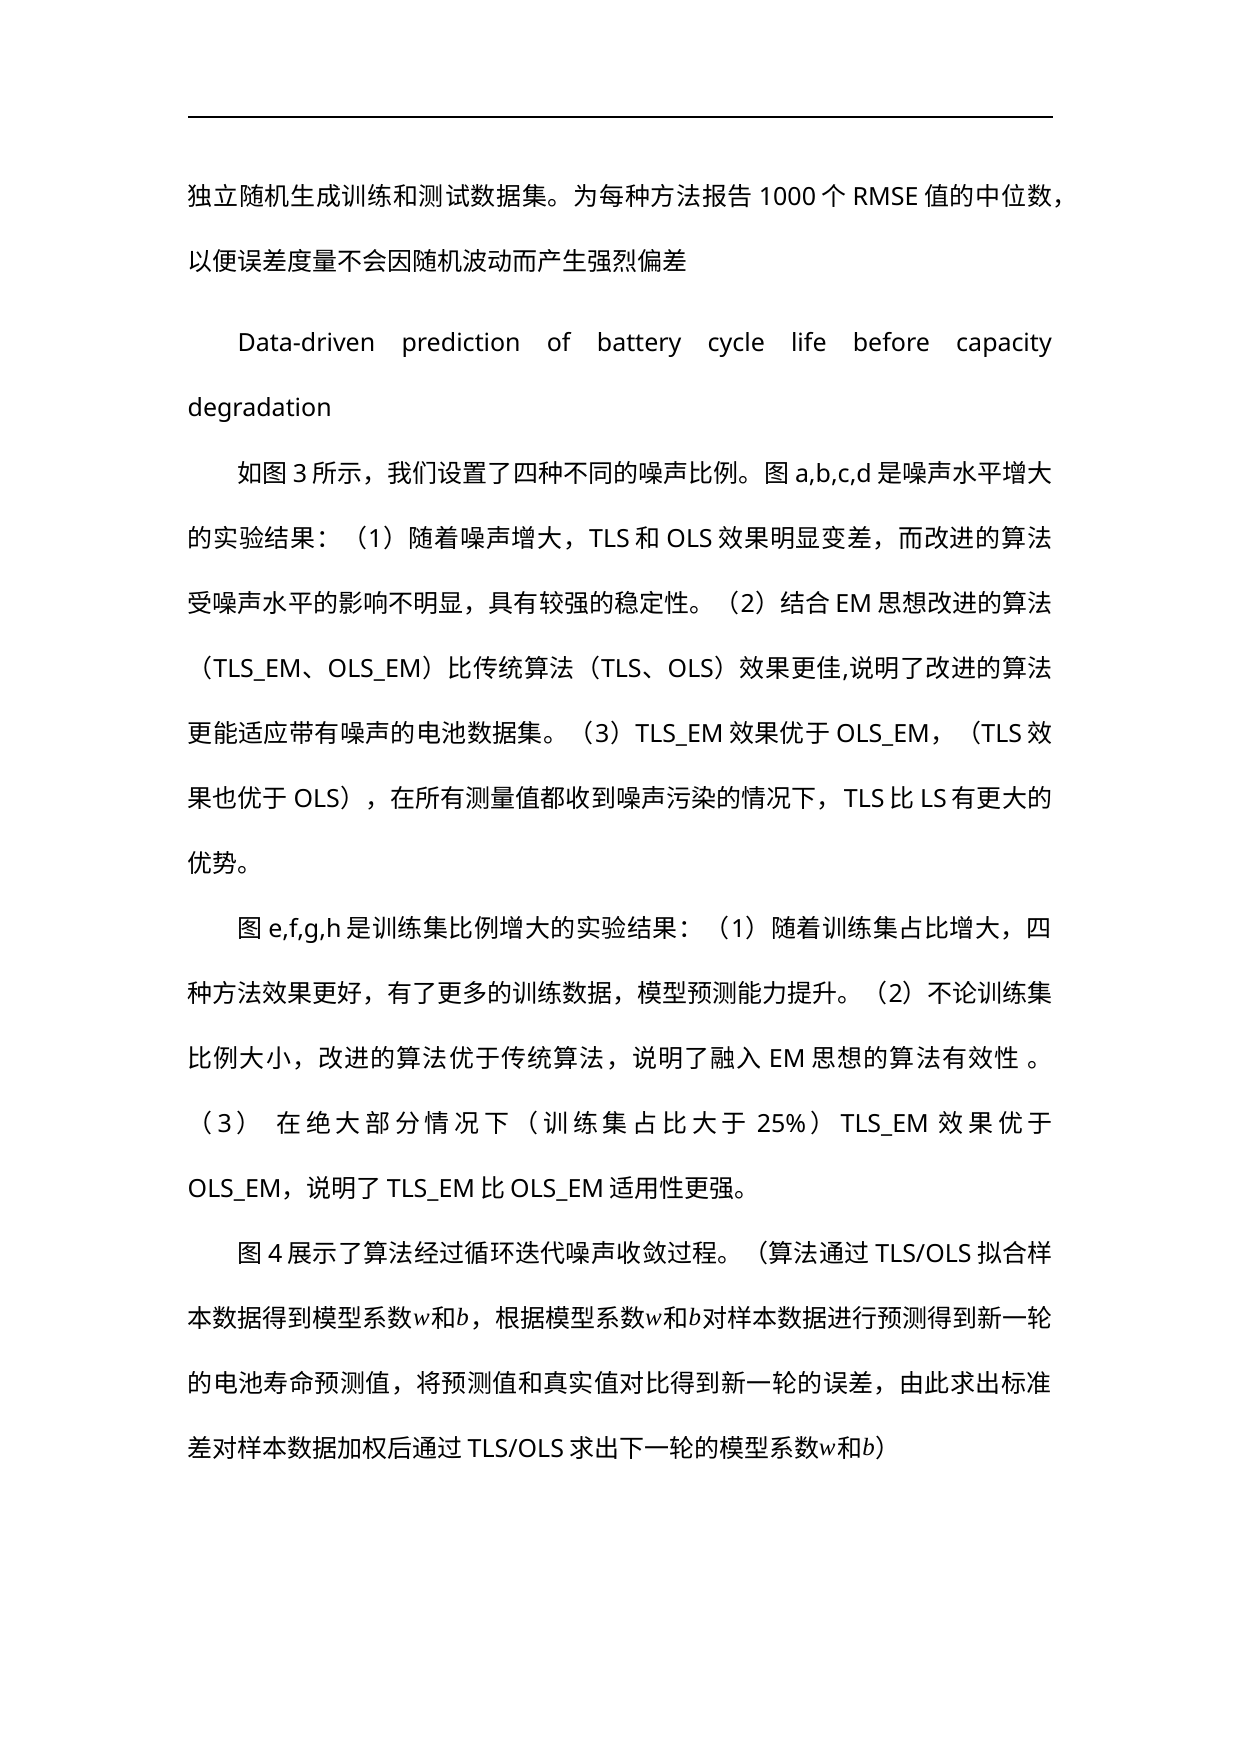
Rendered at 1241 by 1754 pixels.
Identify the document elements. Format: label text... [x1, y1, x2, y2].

text Data-driven prediction of battery cycle life before capacity degradation [187, 309, 1053, 439]
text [187, 162, 1053, 292]
text 图4展示了算法经过循环迭代噪声收敛过程。（算法通过TLS/OLS拟合样本数据得到模型系数和，根据模型系数和对样本数据进行预测得到新一轮的电池寿命预测值，将预测值和真实值对比得到新一轮的误差，由此求出标准差对样本数据加权后通过TLS/OLS求出下一轮的模型系数和） [187, 1219, 1053, 1479]
text 图e,f,g,h是训练集比例增大的实验结果：（1）随着训练集占比增大，四种方法效果更好，有了更多的训练数据，模型预测能力提升。（2）不论训练集比例大小，改进的算法优于传统算法，说明了融入EM思想的算法有效性 。（3） 在绝大部分情况下（训练集占比大于25%）TLS_EM效果优于OLS_EM，说明了TLS_EM比OLS_EM适用性更强。 [187, 894, 1053, 1219]
text 如图3所示，我们设置了四种不同的噪声比例。图a,b,c,d是噪声水平增大的实验结果：（1）随着噪声增大，TLS和OLS效果明显变差，而改进的算法受噪声水平的影响不明显，具有较强的稳定性。（2）结合EM思想改进的算法（TLS_EM、OLS_EM）比传统算法（TLS、OLS）效果更佳,说明了改进的算法更能适应带有噪声的电池数据集。（3）TLS_EM效果优于OLS_EM，（TLS效果也优于OLS），在所有测量值都收到噪声污染的情况下，TLS比LS有更大的优势。 [187, 439, 1053, 894]
